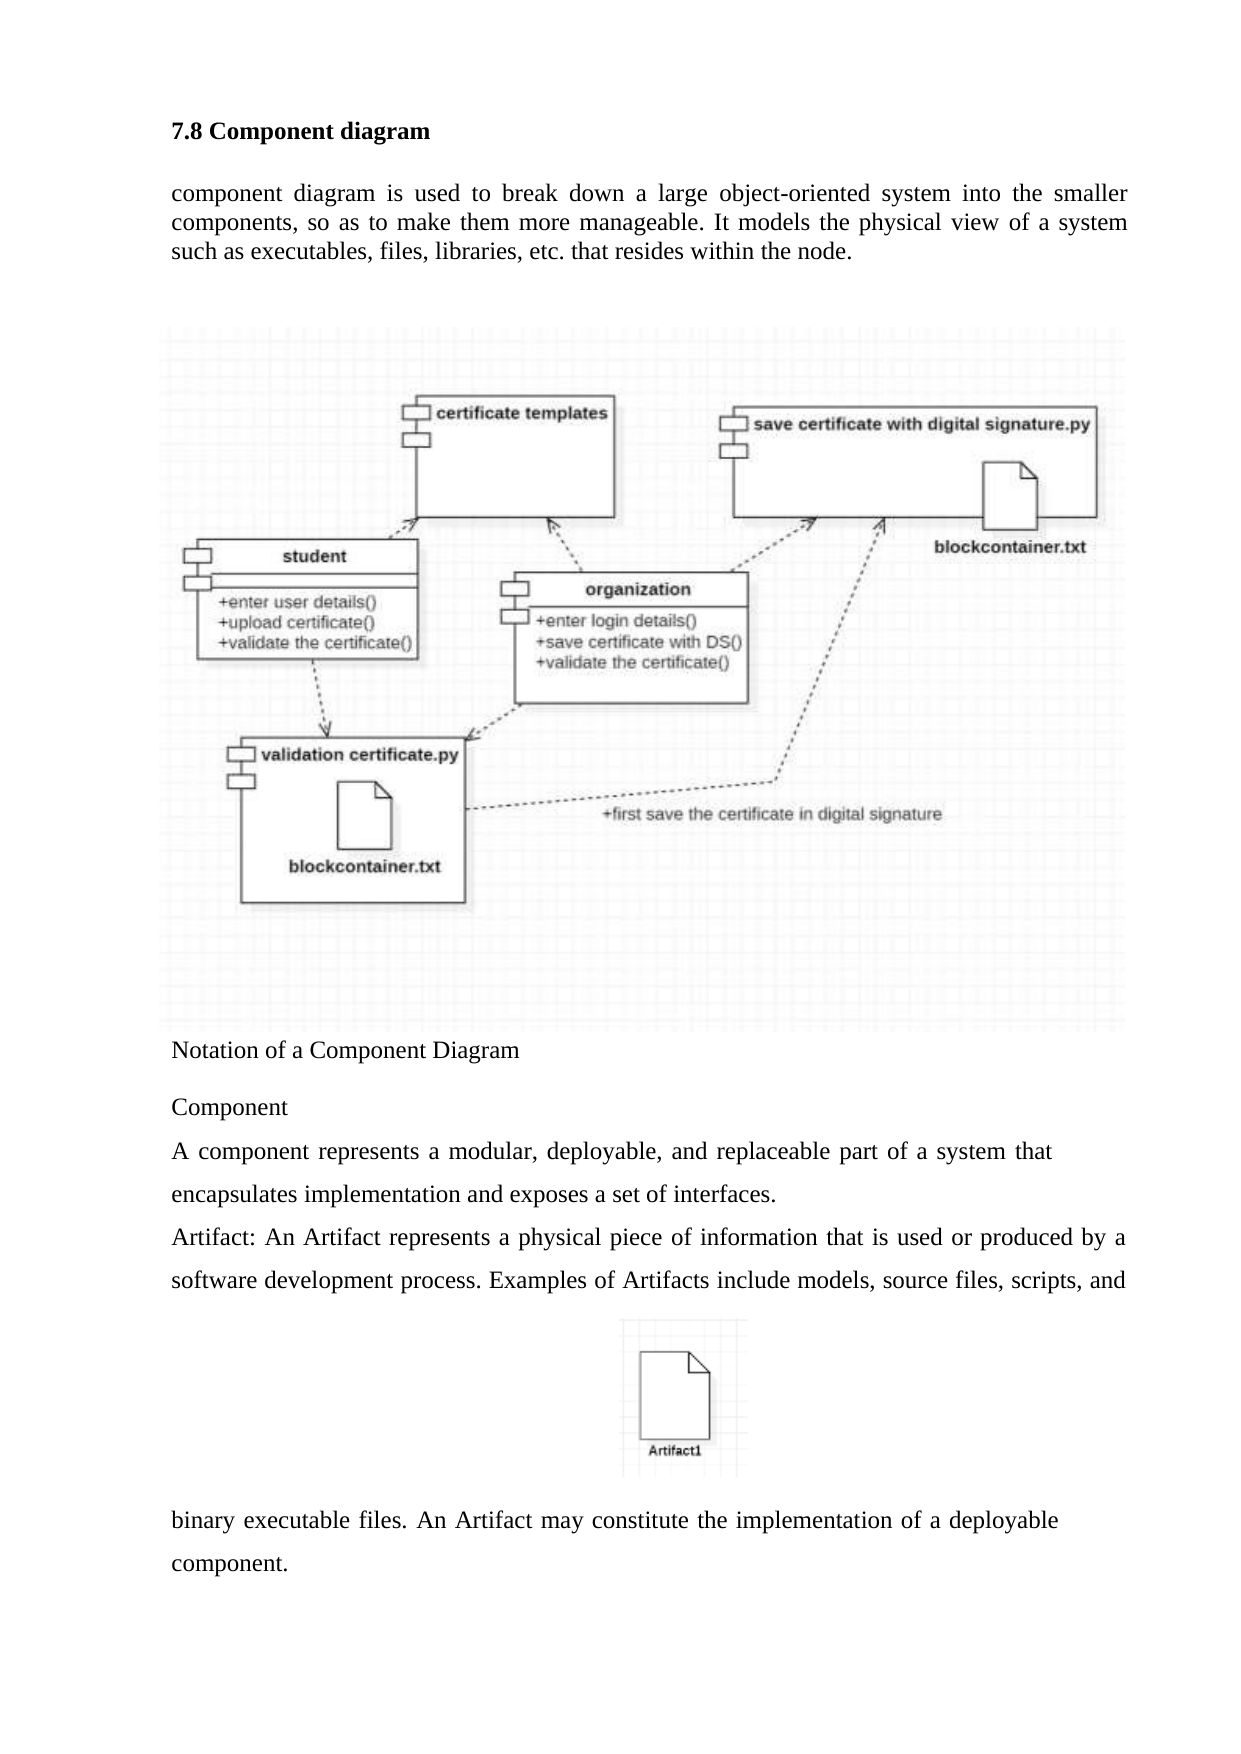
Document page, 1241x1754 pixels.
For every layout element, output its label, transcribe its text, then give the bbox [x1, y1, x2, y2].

picture [618, 1318, 749, 1477]
text Notation of a Component Diagram Component [171, 1032, 521, 1121]
text component diagram is used to break down a large object-oriented system into the smaller components, so as to make them more manageable. It models the physical view of a system such as executables, files, libraries, etc. that resides within the node. [171, 178, 1128, 265]
text binary executable files. An Artifact may constitute the implementation of a deployable component. [171, 1308, 1116, 1577]
text A component represents a modular, deployable, and replaceable part of a system that encapsulates implementation and exposes a set of interfaces. [171, 1136, 1116, 1208]
text Artifact: An Artifact represents a physical piece of information that is used or produced by a software development process. Examples of Artifacts include models, source files, scripts, and [171, 1222, 1169, 1294]
picture [159, 327, 1125, 1032]
subtitle Component diagram [171, 116, 1169, 145]
